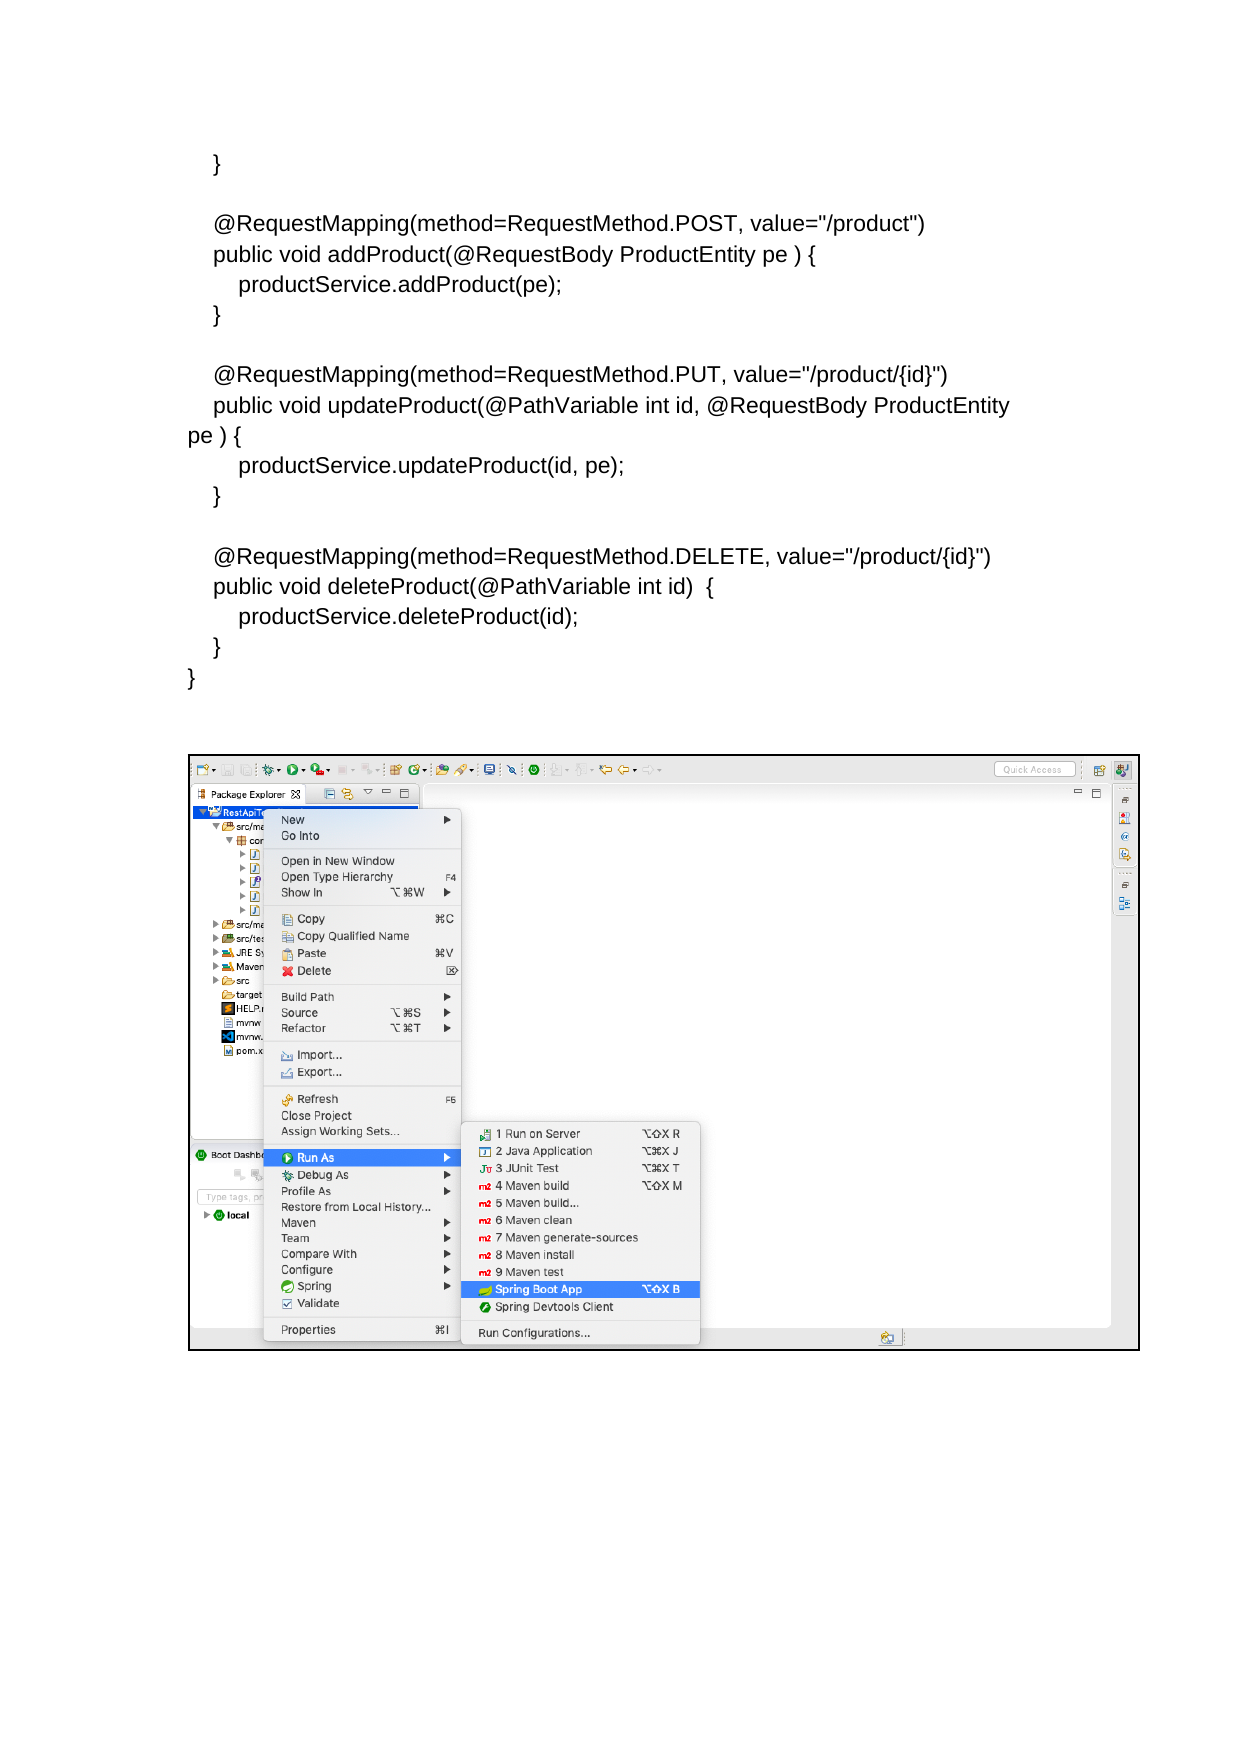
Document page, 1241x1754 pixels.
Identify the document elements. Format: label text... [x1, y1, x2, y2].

text } [187, 482, 1053, 509]
text } [187, 663, 1053, 690]
text public void updateProduct(@PathVariable int id, @RequestBody ProductEntity pe ) { [187, 392, 1053, 448]
text public void addProduct(@RequestBody ProductEntity pe ) { [187, 241, 1053, 267]
text public void deleteProduct(@PathVariable int id) { [187, 573, 1053, 599]
text productService.updateProduct(id, pe); [187, 452, 1053, 478]
text @RequestMapping(method=RequestMethod.PUT, value="/product/{id}") [187, 361, 1053, 388]
text } [187, 150, 1053, 176]
text productService.deleteProduct(id); [187, 603, 1053, 629]
text } [187, 301, 1053, 327]
text productService.addProduct(pe); [187, 271, 1053, 297]
text @RequestMapping(method=RequestMethod.POST, value="/product") [187, 210, 1053, 237]
text } [187, 633, 1053, 660]
picture [190, 756, 1138, 1349]
text @RequestMapping(method=RequestMethod.DELETE, value="/product/{id}") [187, 543, 1053, 569]
